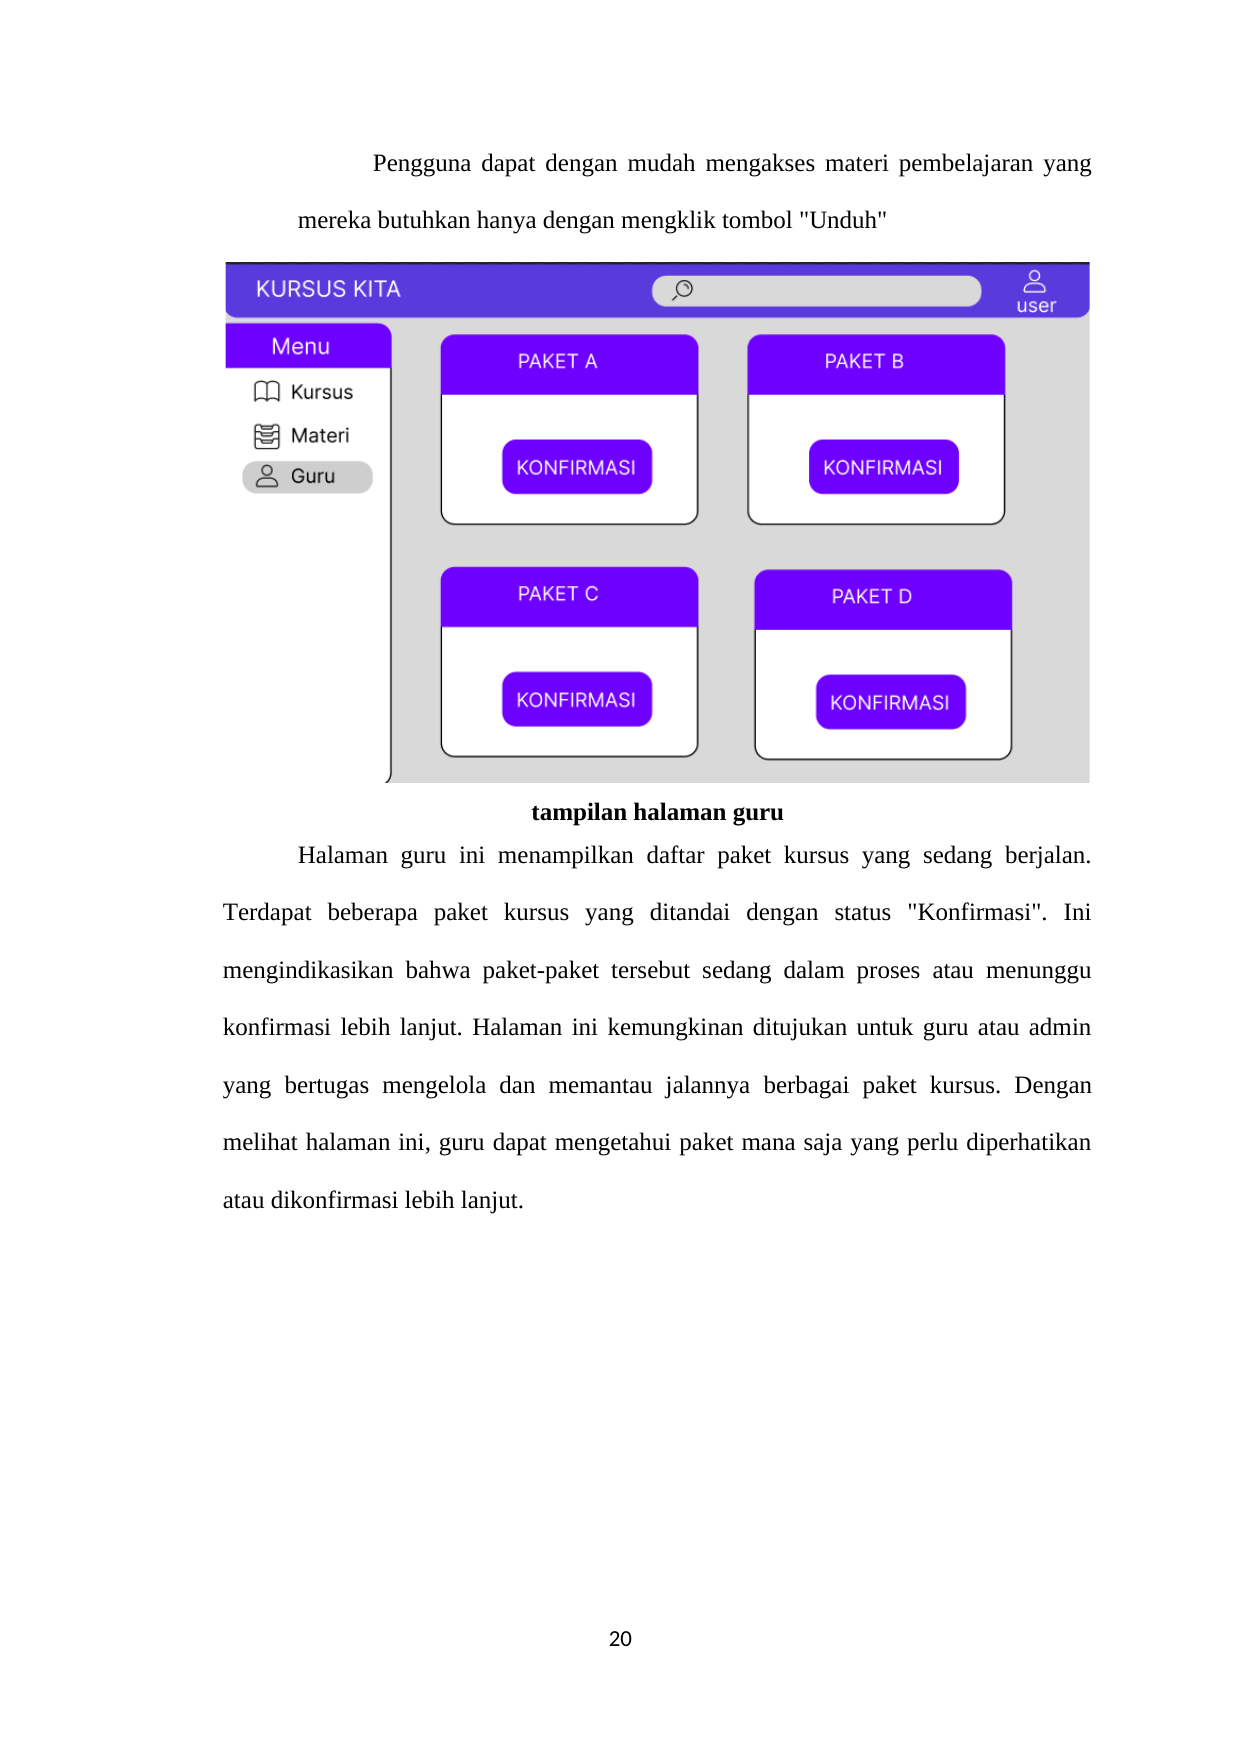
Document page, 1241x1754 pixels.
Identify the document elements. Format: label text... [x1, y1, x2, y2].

text Halaman guru ini menampilkan daftar paket kursus yang sedang berjalan. Terdapat beberapa paket kursus yang ditandai dengan status "Konfirmasi". Ini mengindikasikan bahwa paket-paket tersebut sedang dalam proses atau menunggu konfirmasi lebih lanjut. Halaman ini kemungkinan ditujukan untuk guru atau admin yang bertugas mengelola dan memantau jalannya berbagai paket kursus. Dengan melihat halaman ini, guru dapat mengetahui paket mana saja yang perlu diperhatikan atau dikonfirmasi lebih lanjut. [223, 840, 1092, 1213]
text Pengguna dapat dengan mudah mengakses materi pembelajaran yang mereka butuhkan hanya dengan mengklik tombol "Unduh" [298, 148, 1092, 234]
picture [225, 262, 1090, 783]
text tampilan halaman guru [223, 797, 1092, 825]
